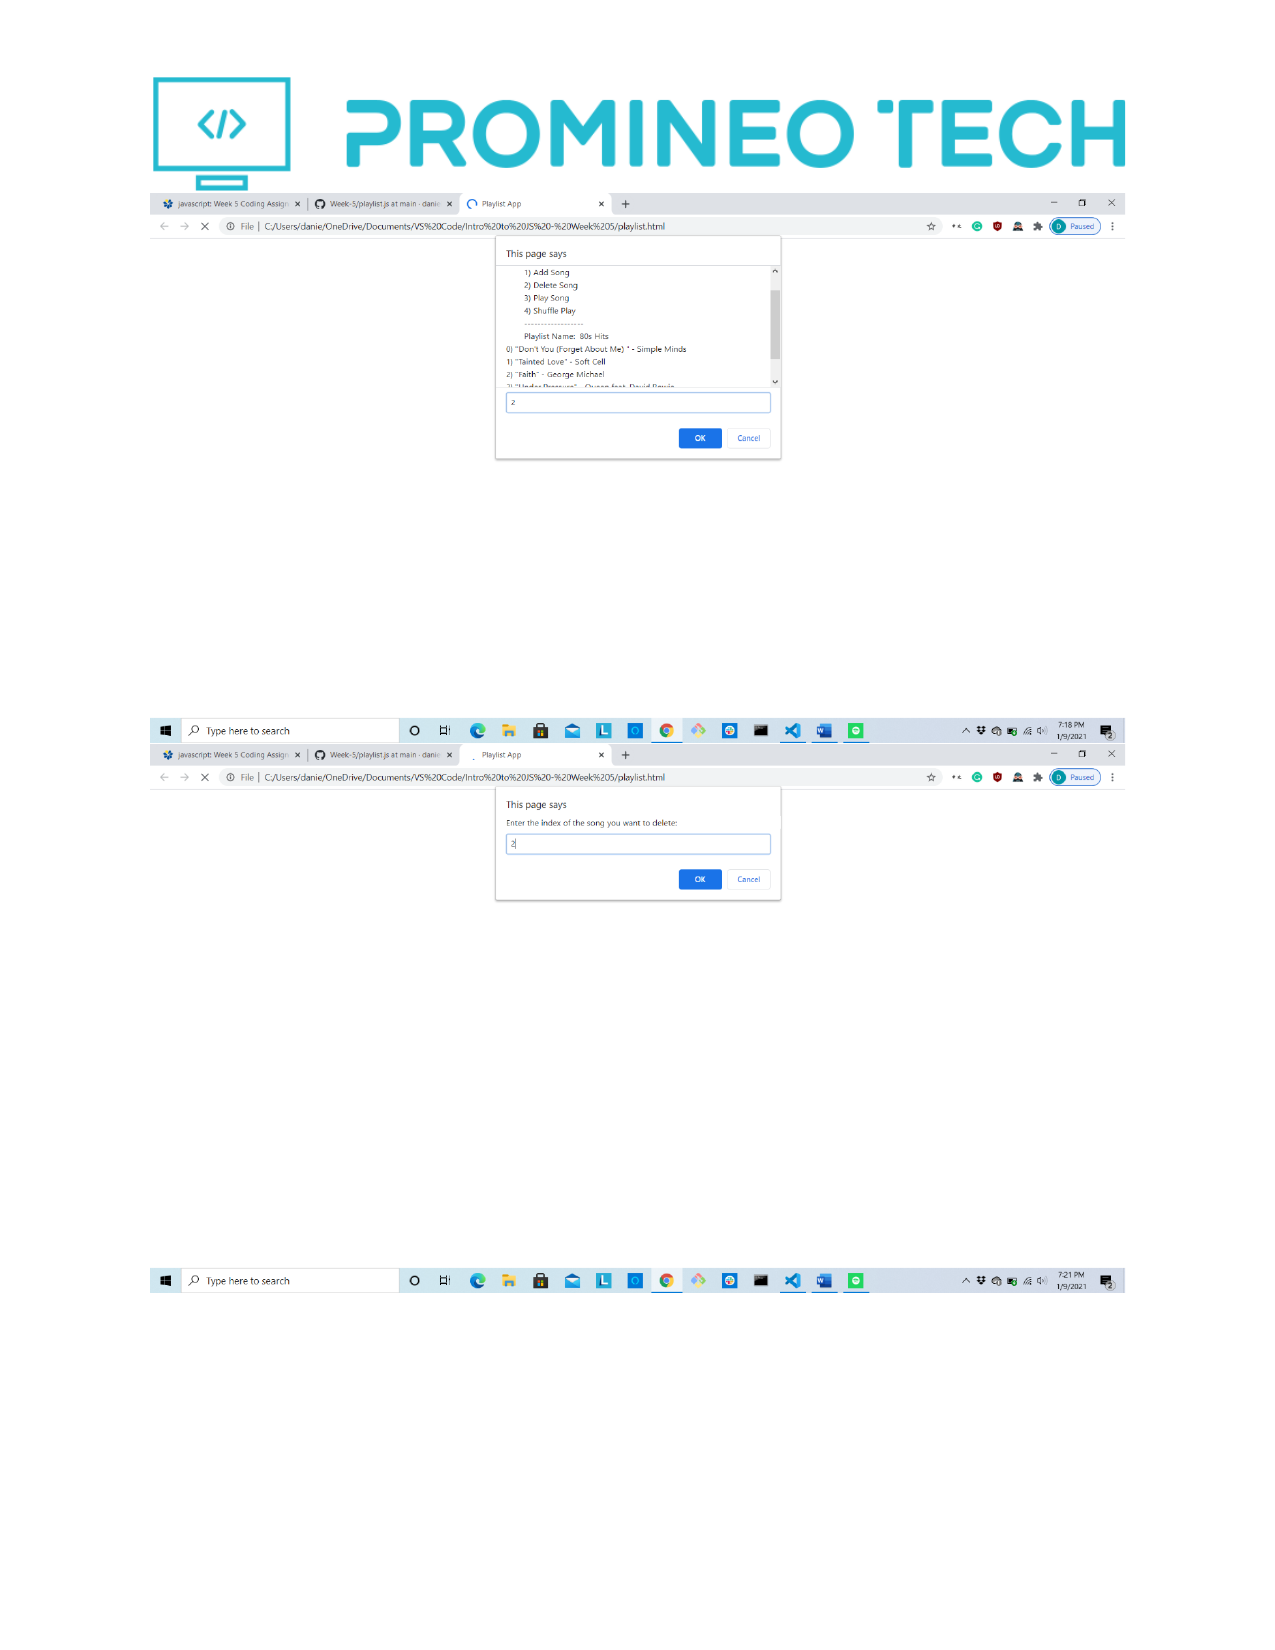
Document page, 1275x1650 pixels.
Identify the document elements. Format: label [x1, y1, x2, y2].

picture [150, 75, 1125, 743]
picture [150, 744, 1125, 1293]
